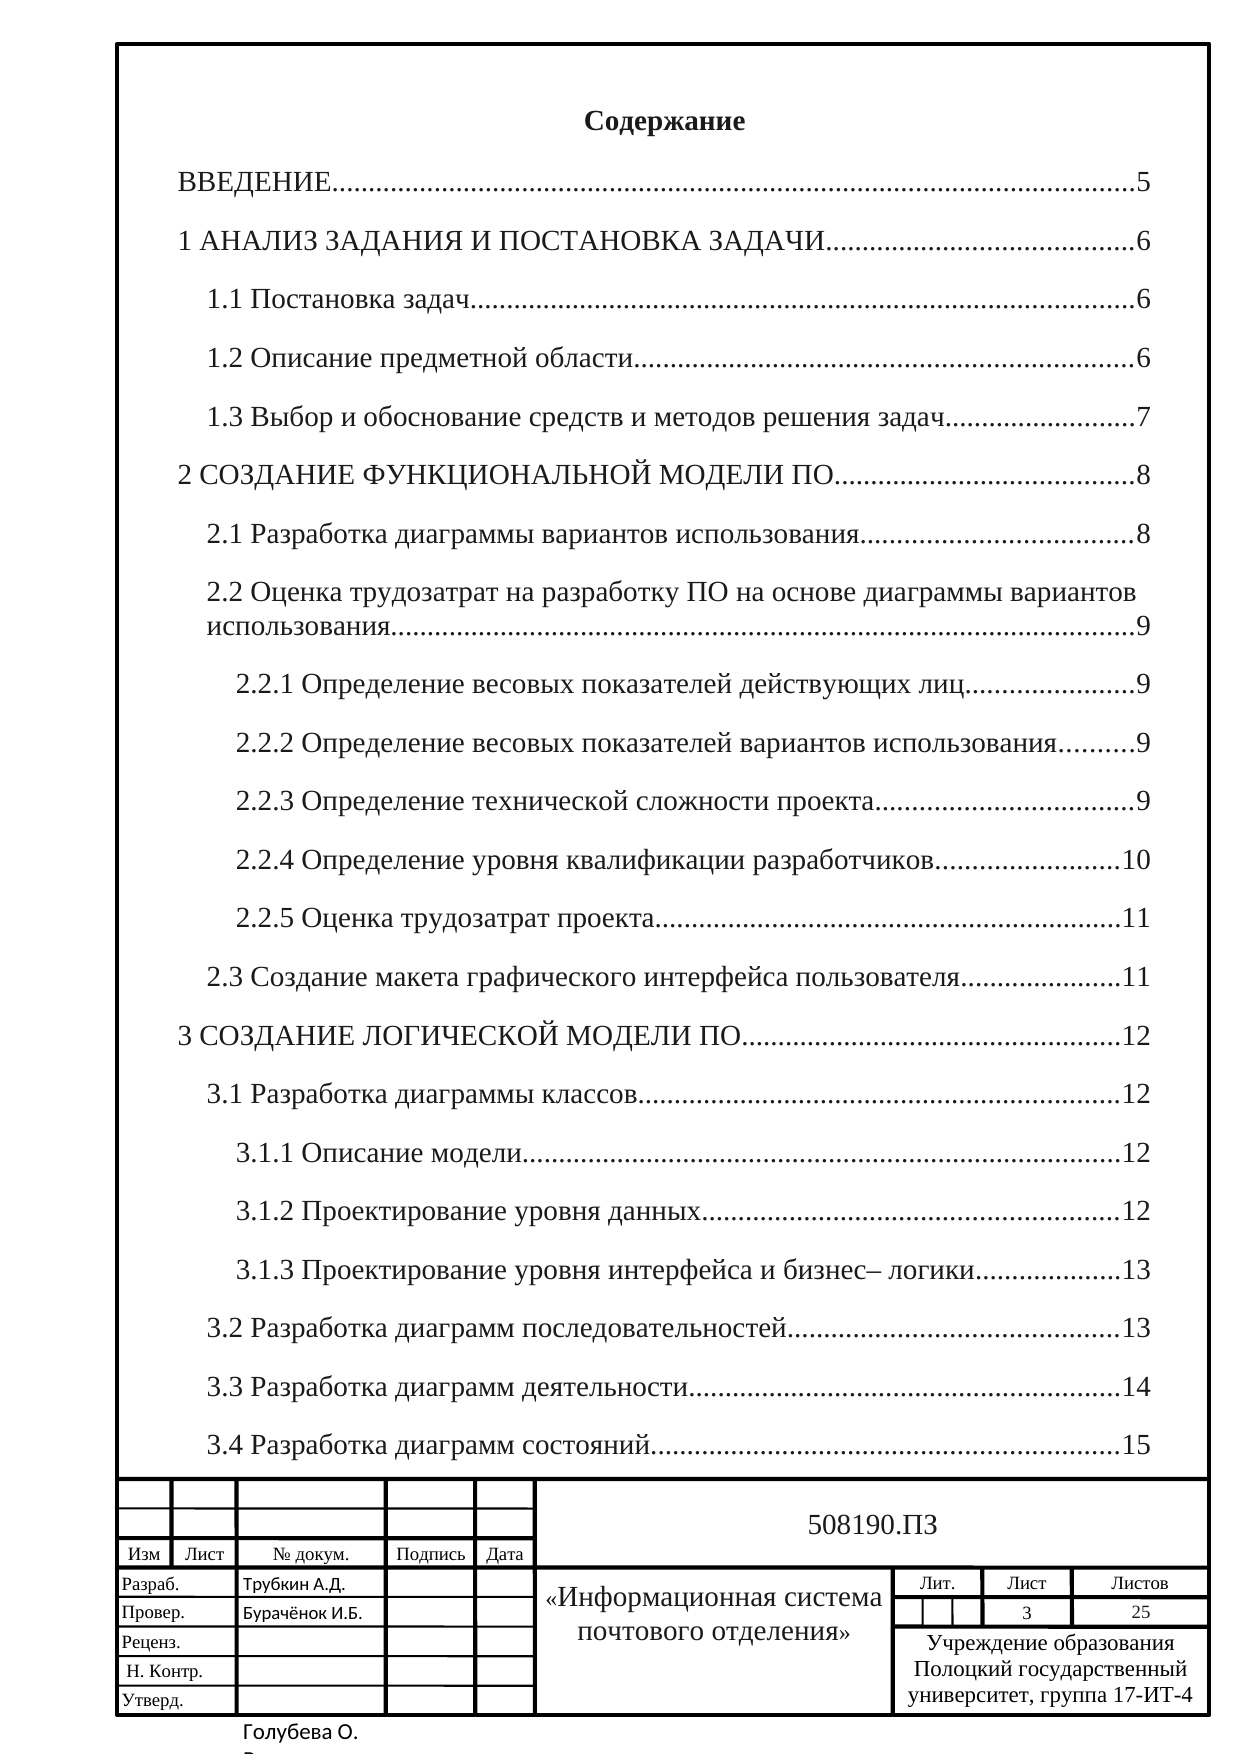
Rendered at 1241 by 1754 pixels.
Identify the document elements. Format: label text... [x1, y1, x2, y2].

text Содержание [177, 103, 1152, 137]
text 3.1.3 Проектирование уровня интерфейса и бизнес– логики 13 [236, 1252, 1152, 1285]
text 3.1.2 Проектирование уровня данных 12 [236, 1193, 1152, 1227]
text 2.2.1 Определение весовых показателей действующих лиц 9 [236, 666, 1152, 700]
text 2.1 Разработка диаграммы вариантов использования 8 [206, 516, 1152, 549]
text 3.2 Разработка диаграмм последовательностей 13 [206, 1310, 1152, 1344]
text 2.2.3 Определение технической сложности проекта 9 [236, 783, 1152, 817]
text 2 СОЗДАНИЕ ФУНКЦИОНАЛЬНОЙ МОДЕЛИ ПО 8 [177, 457, 1152, 491]
text 3 СОЗДАНИЕ ЛОГИЧЕСКОЙ МОДЕЛИ ПО 12 [177, 1018, 1152, 1051]
text 3.1 Разработка диаграммы классов 12 [206, 1076, 1152, 1110]
text ВВЕДЕНИЕ 5 [177, 164, 1152, 198]
text 1 АНАЛИЗ ЗАДАНИЯ И ПОСТАНОВКА ЗАДАЧИ 6 [177, 223, 1152, 257]
text 3.4 Разработка диаграмм состояний 15 [206, 1427, 1152, 1461]
text 2.2.5 Оценка трудозатрат проекта 11 [236, 901, 1152, 934]
text 1.3 Выбор и обоснование средств и методов решения задач 7 [206, 399, 1152, 432]
text 3.3 Разработка диаграмм деятельности 14 [206, 1369, 1152, 1402]
text 1.1 Постановка задач 6 [206, 282, 1152, 315]
text 2.2 Оценка трудозатрат на разработку ПО на основе диаграммы вариантов использования 9 [206, 574, 1152, 641]
text 2.2.2 Определение весовых показателей вариантов использования 9 [236, 725, 1152, 758]
text 2.3 Создание макета графического интерфейса пользователя 11 [206, 959, 1152, 993]
text 2.2.4 Определение уровня квалификации разработчиков 10 [236, 842, 1152, 876]
text 1.2 Описание предметной области 6 [206, 340, 1152, 374]
text 3.1.1 Описание модели 12 [236, 1135, 1152, 1168]
